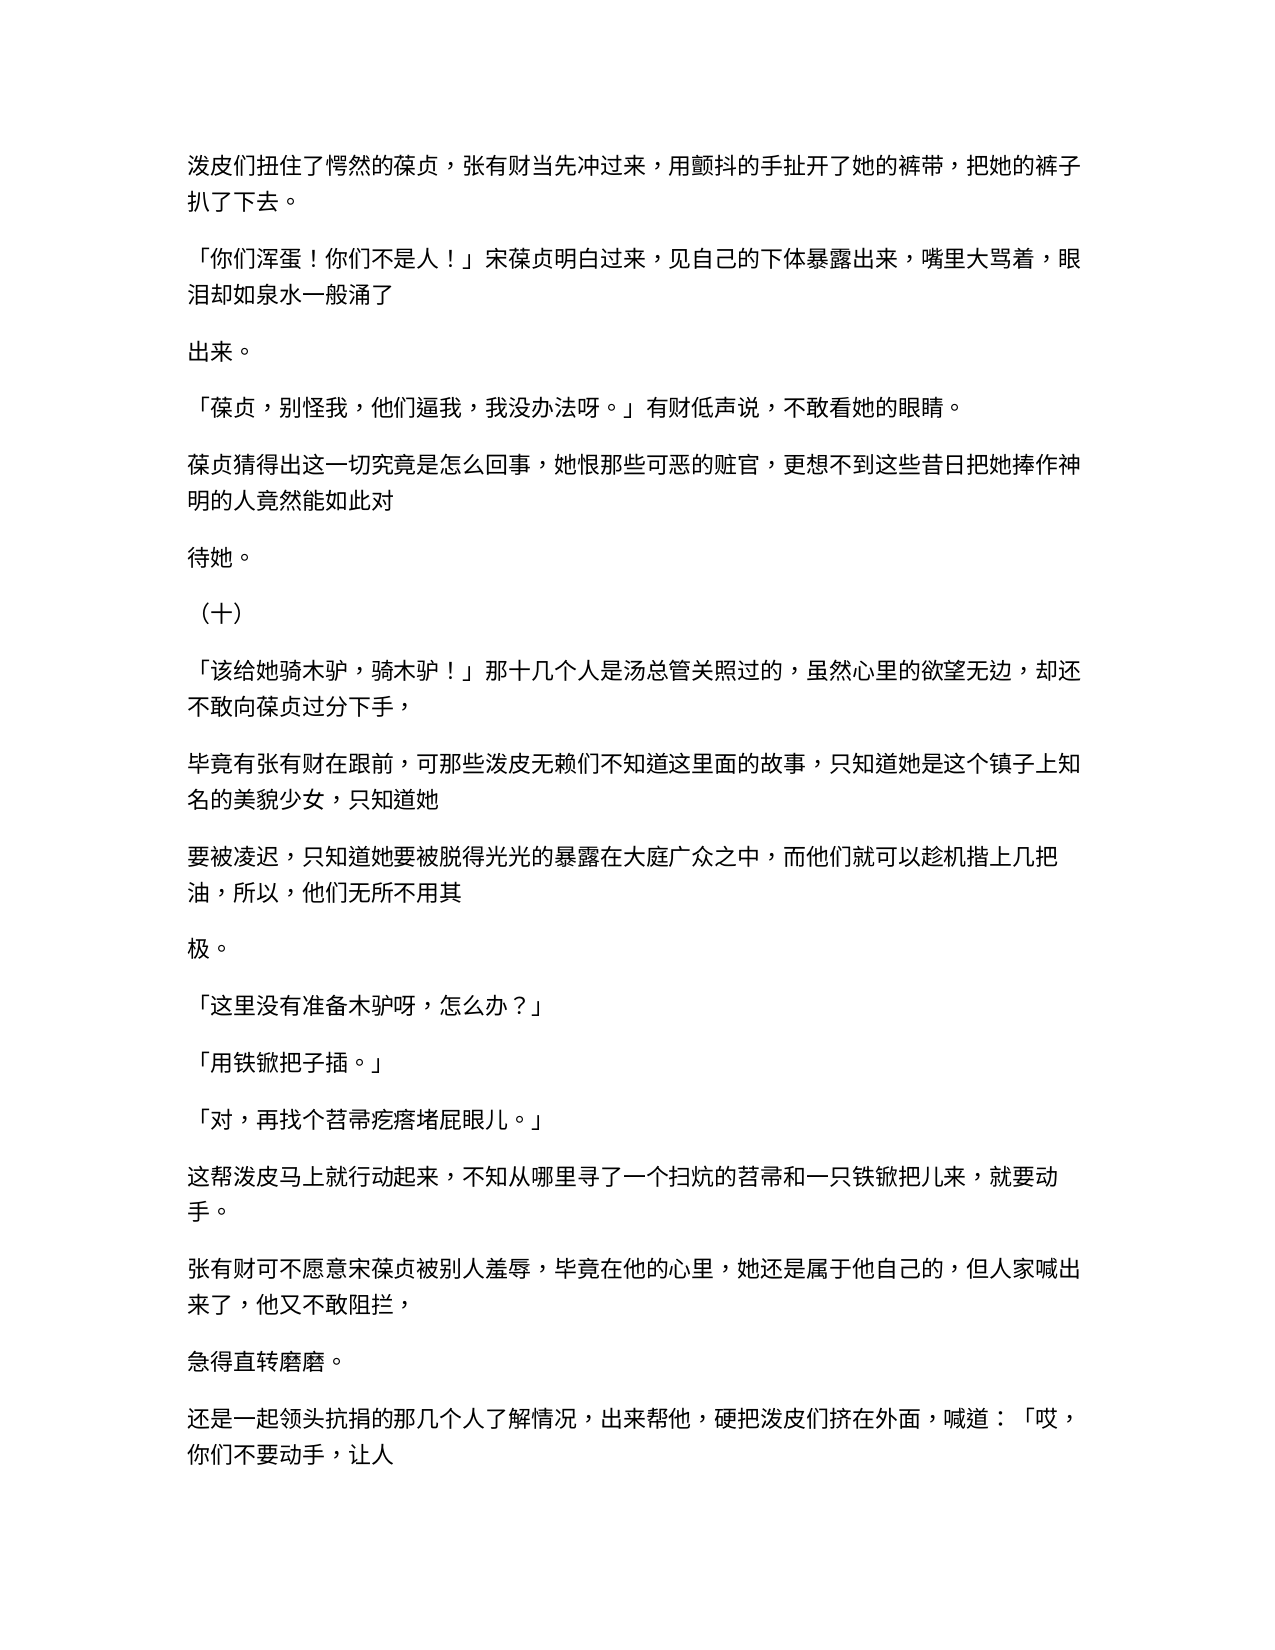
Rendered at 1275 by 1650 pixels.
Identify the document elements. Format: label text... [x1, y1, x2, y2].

text 急得直转磨磨。 [187, 1346, 1087, 1377]
text 泼皮们扭住了愕然的葆贞，张有财当先冲过来，用颤抖的手扯开了她的裤带，把她的裤子扒了下去。 [187, 150, 1087, 217]
text 这帮泼皮马上就行动起来，不知从哪里寻了一个扫炕的苕帚和一只铁锨把儿来，就要动手。 [187, 1160, 1087, 1228]
text 极。 [187, 933, 1087, 964]
text 出来。 [187, 335, 1087, 367]
text 「用铁锨把子插。」 [187, 1047, 1087, 1078]
text 「葆贞，别怪我，他们逼我，我没办法呀。」有财低声说，不敢看她的眼睛。 [187, 392, 1087, 423]
text 毕竟有张有财在跟前，可那些泼皮无赖们不知道这里面的故事，只知道她是这个镇子上知名的美貌少女，只知道她 [187, 748, 1087, 815]
text 「这里没有准备木驴呀，怎么办？」 [187, 990, 1087, 1021]
text 葆贞猜得出这一切究竟是怎么回事，她恨那些可恶的赃官，更想不到这些昔日把她捧作神明的人竟然能如此对 [187, 449, 1087, 516]
text 「对，再找个苕帚疙瘩堵屁眼儿。」 [187, 1104, 1087, 1135]
text 张有财可不愿意宋葆贞被别人羞辱，毕竟在他的心里，她还是属于他自己的，但人家喊出来了，他又不敢阻拦， [187, 1253, 1087, 1320]
text （十） [187, 598, 1087, 630]
text 「你们浑蛋！你们不是人！」宋葆贞明白过来，见自己的下体暴露出来，嘴里大骂着，眼泪却如泉水一般涌了 [187, 243, 1087, 310]
text 要被凌迟，只知道她要被脱得光光的暴露在大庭广众之中，而他们就可以趁机揩上几把油，所以，他们无所不用其 [187, 841, 1087, 908]
text 还是一起领头抗捐的那几个人了解情况，出来帮他，硬把泼皮们挤在外面，喊道：「哎，你们不要动手，让人 [187, 1403, 1087, 1470]
text 「该给她骑木驴，骑木驴！」那十几个人是汤总管关照过的，虽然心里的欲望无边，却还不敢向葆贞过分下手， [187, 655, 1087, 722]
text 待她。 [187, 542, 1087, 573]
